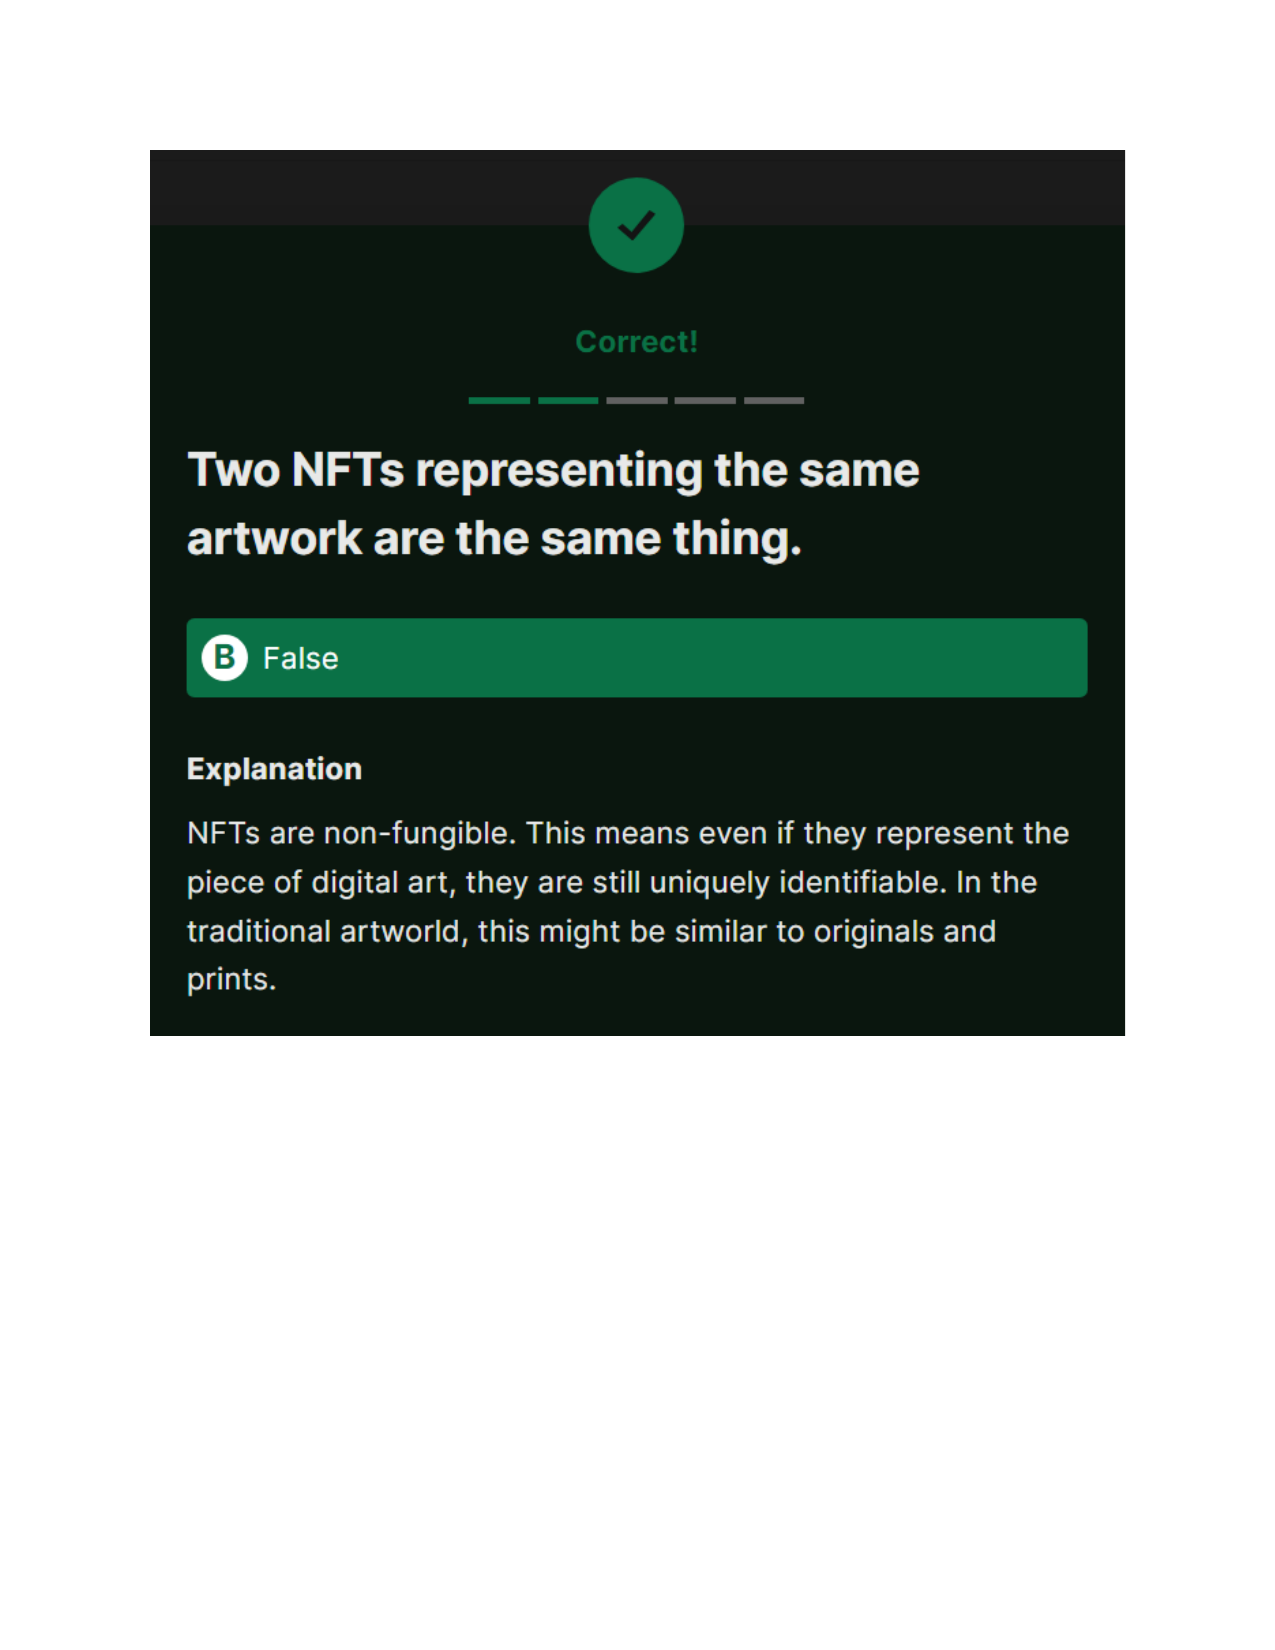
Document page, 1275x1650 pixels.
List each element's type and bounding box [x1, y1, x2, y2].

picture [150, 150, 1125, 1036]
